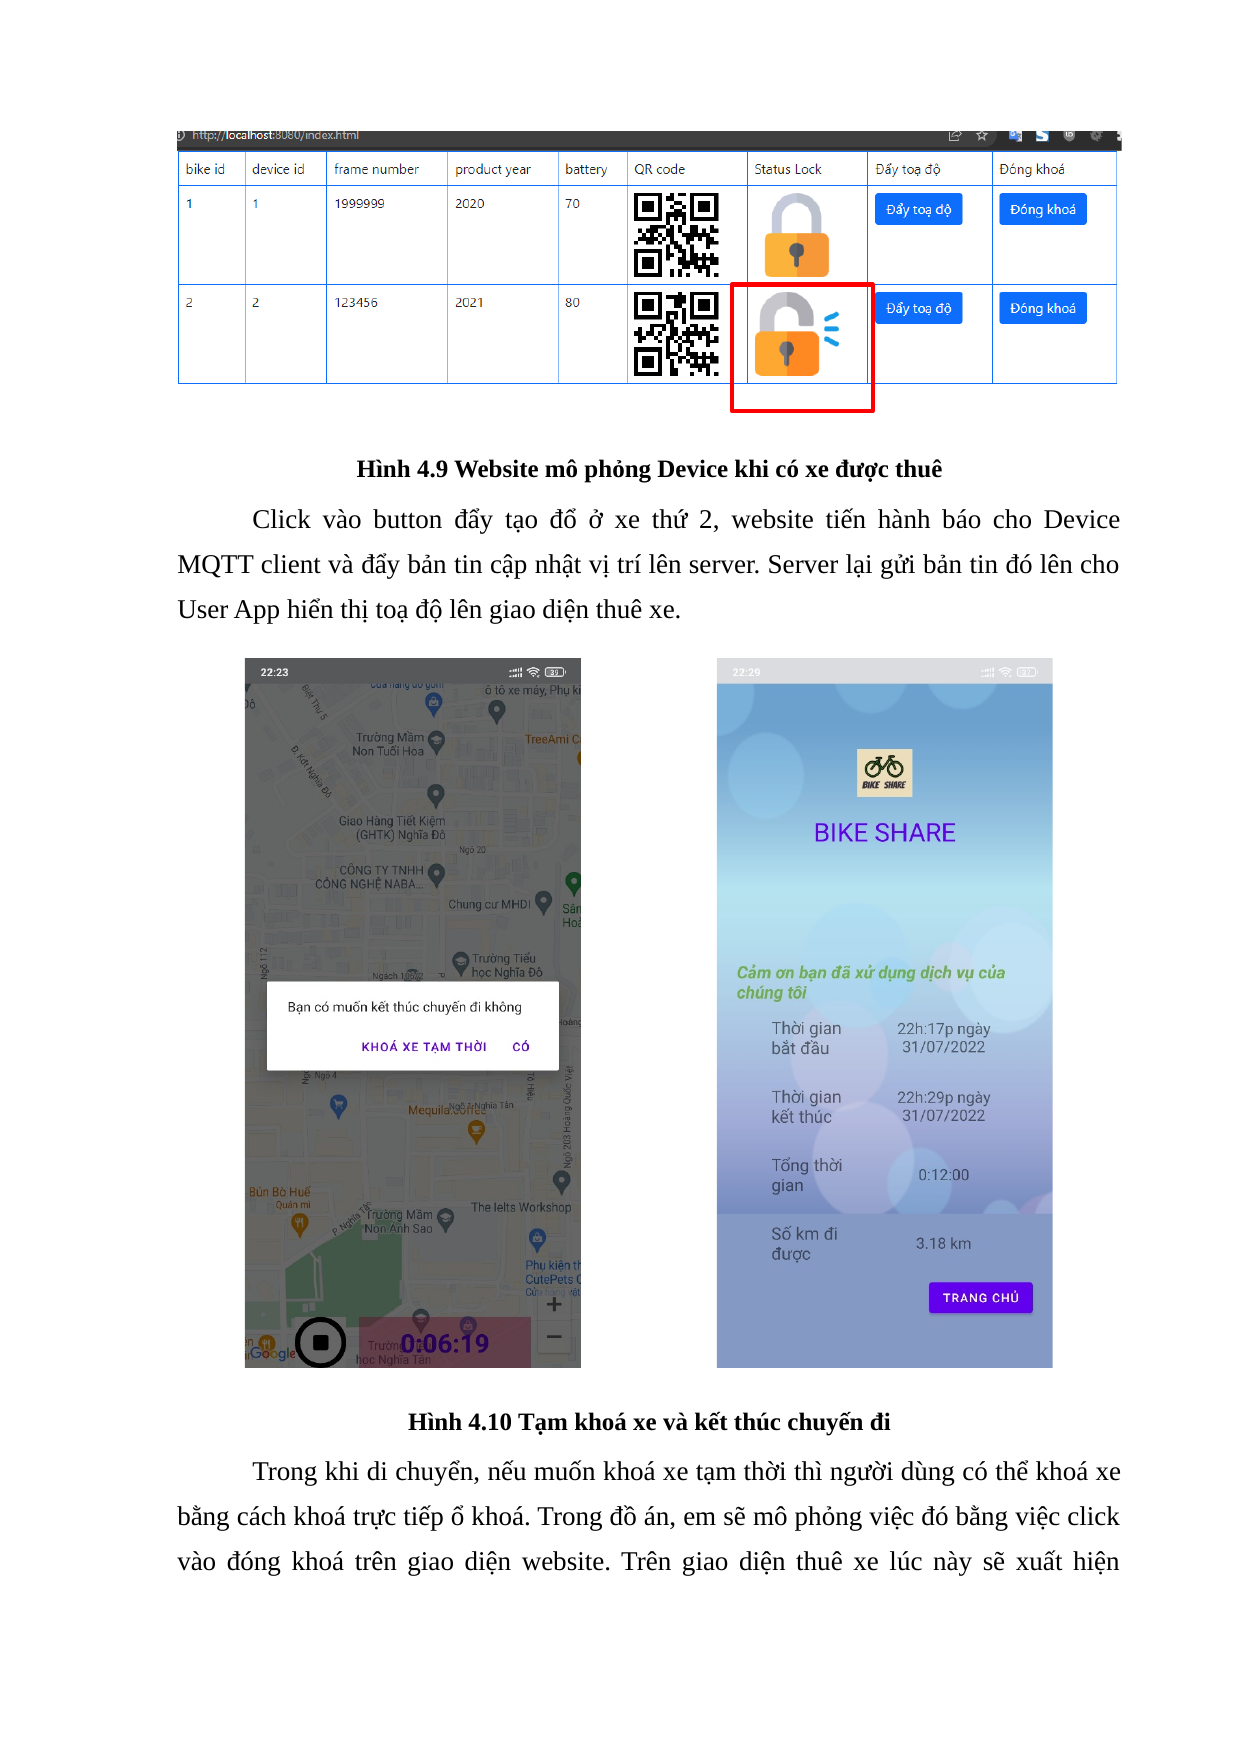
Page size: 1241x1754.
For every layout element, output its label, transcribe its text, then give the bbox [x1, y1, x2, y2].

text Hình 4.9 Website mô phỏng Device khi có xe được thuê [177, 450, 1122, 487]
text Click vào button đẩy tạo đổ ở xe thứ 2, website tiến hành báo cho Device MQTT client và đẩy bản tin cập nhật vị trí lên server. Server lại gửi bản tin đó lên cho User App hiển thị toạ độ lên giao diện thuê xe. [177, 500, 1122, 627]
picture [177, 131, 1122, 401]
text Hình 4.10 Tạm khoá xe và kết thúc chuyến đi [177, 1402, 1122, 1440]
table_header [177, 646, 649, 1390]
table_header [649, 646, 1121, 1390]
picture [734, 287, 871, 401]
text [177, 1452, 1122, 1580]
picture [716, 658, 1053, 1368]
picture [244, 658, 581, 1368]
